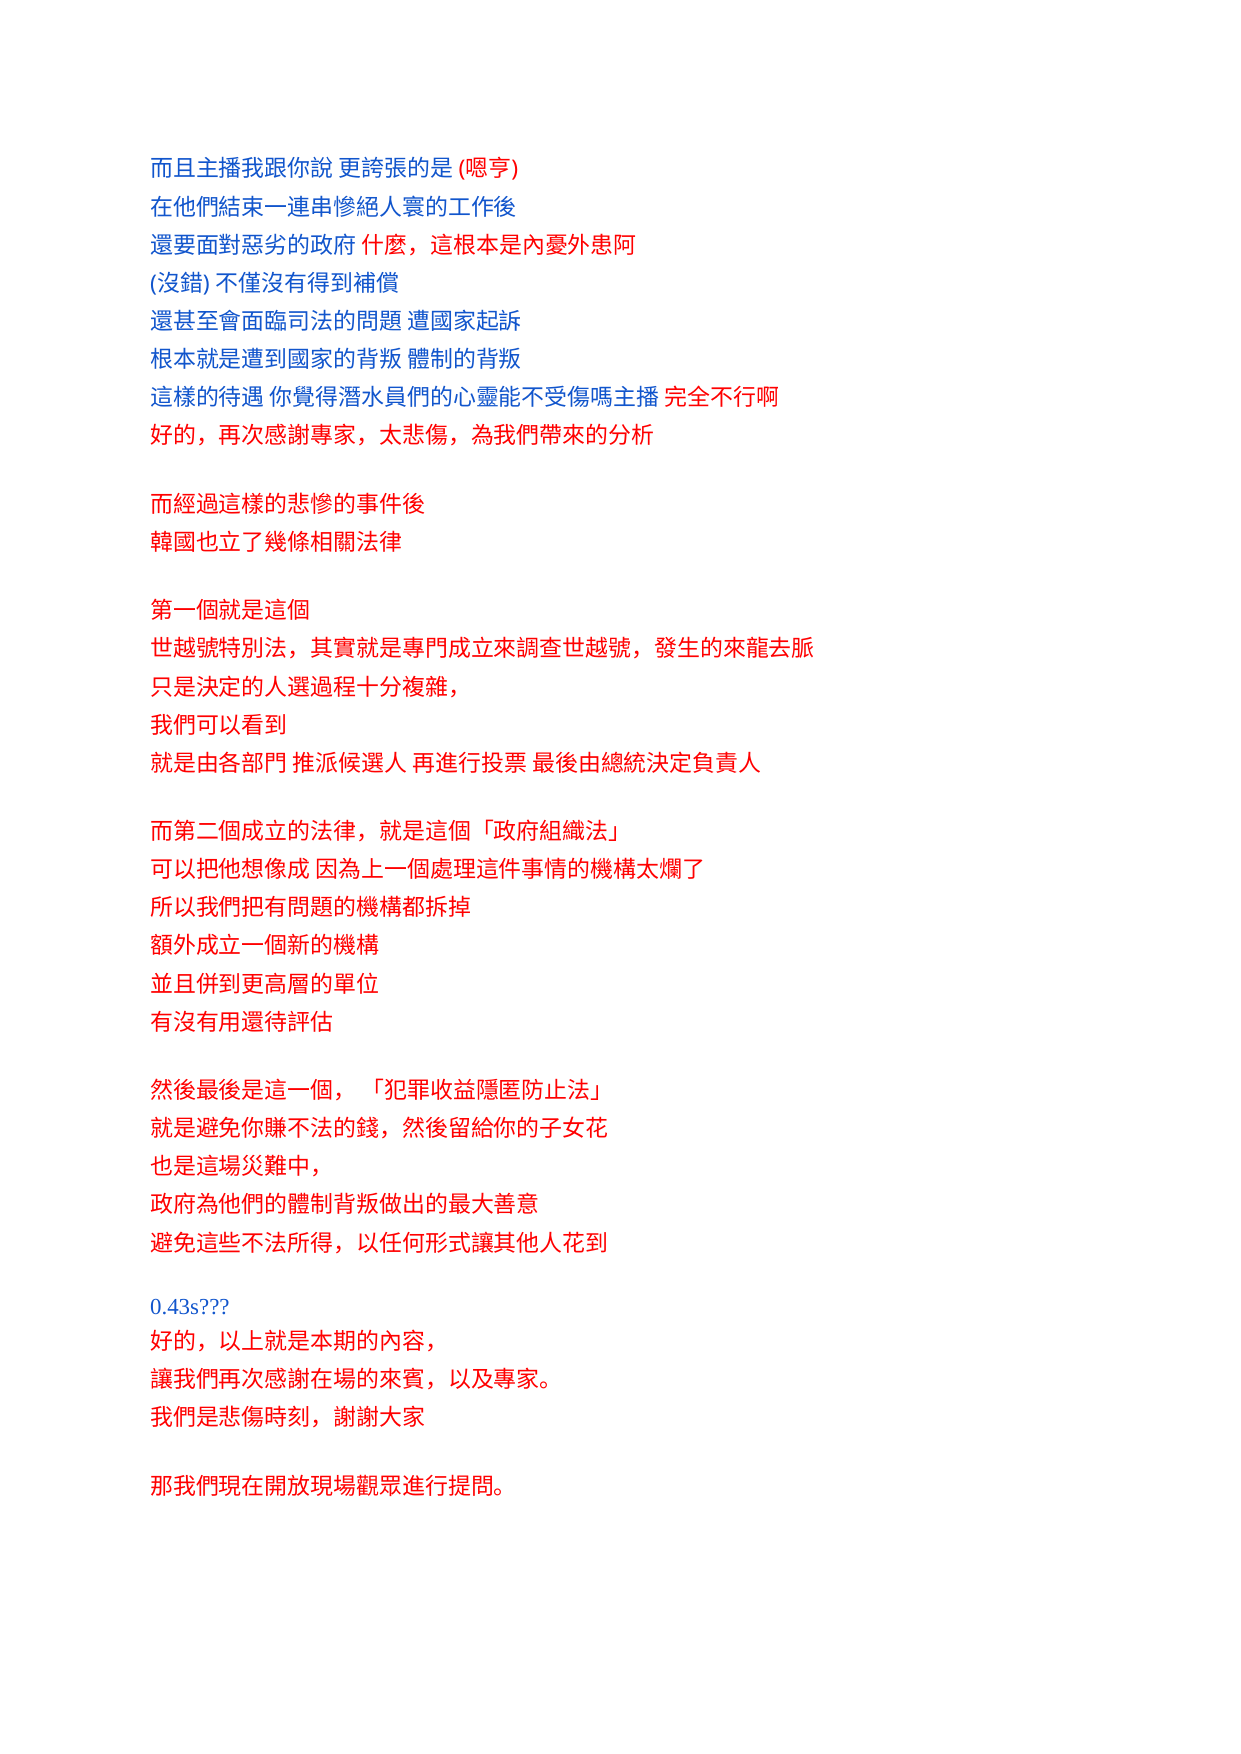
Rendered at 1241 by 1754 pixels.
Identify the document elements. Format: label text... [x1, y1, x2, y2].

text 有沒有用還待評估 [150, 1003, 1090, 1037]
text 好的，再次感謝專家，太悲傷，為我們帶來的分析 [150, 417, 1090, 451]
text 那我們現在開放現場觀眾進行提問。 [150, 1467, 1090, 1501]
text 然後最後是這一個， 「犯罪收益隱匿防止法」 [150, 1072, 1090, 1105]
text 所以我們把有問題的機構都拆掉 [150, 889, 1090, 922]
text 也是這場災難中， [150, 1148, 1090, 1181]
text 世越號特別法，其實就是專門成立來調查世越號，發生的來龍去脈 [150, 630, 1090, 663]
text 而經過這樣的悲慘的事件後 [150, 486, 1090, 519]
text 還甚至會面臨司法的問題 遭國家起訴 [150, 303, 1090, 336]
text 根本就是遭到國家的背叛 體制的背叛 [150, 341, 1090, 374]
text 好的，以上就是本期的內容， [150, 1323, 1090, 1356]
text 我們可以看到 [150, 706, 1090, 740]
text 韓國也立了幾條相關法律 [150, 524, 1090, 557]
text 而且主播我跟你說 更誇張的是 (嗯亨) [150, 150, 1090, 183]
text 我們是悲傷時刻，謝謝大家 [150, 1399, 1090, 1432]
text (沒錯) 不僅沒有得到補償 [150, 264, 1090, 298]
text 政府為他們的體制背叛做出的最大善意 [150, 1186, 1090, 1219]
text 在他們結束一連串慘絕人寰的工作後 [150, 188, 1090, 222]
text 0.43s??? [150, 1293, 1090, 1319]
text 避免這些不法所得，以任何形式讓其他人花到 [150, 1224, 1090, 1258]
text 只是決定的人選過程十分複雜， [150, 668, 1090, 702]
text 就是由各部門 推派候選人 再進行投票 最後由總統決定負責人 [150, 744, 1090, 778]
text 這樣的待遇 你覺得潛水員們的心靈能不受傷嗎主播 完全不行啊 [150, 379, 1090, 412]
text 並且併到更高層的單位 [150, 965, 1090, 999]
text 就是避免你賺不法的錢，然後留給你的子女花 [150, 1110, 1090, 1143]
text 而第二個成立的法律，就是這個「政府組織法」 [150, 813, 1090, 846]
text 第一個就是這個 [150, 592, 1090, 625]
text 可以把他想像成 因為上一個處理這件事情的機構太爛了 [150, 851, 1090, 884]
text 讓我們再次感謝在場的來賓，以及專家。 [150, 1361, 1090, 1394]
text 還要面對惡劣的政府 什麼，這根本是內憂外患阿 [150, 226, 1090, 260]
text 額外成立一個新的機構 [150, 927, 1090, 961]
